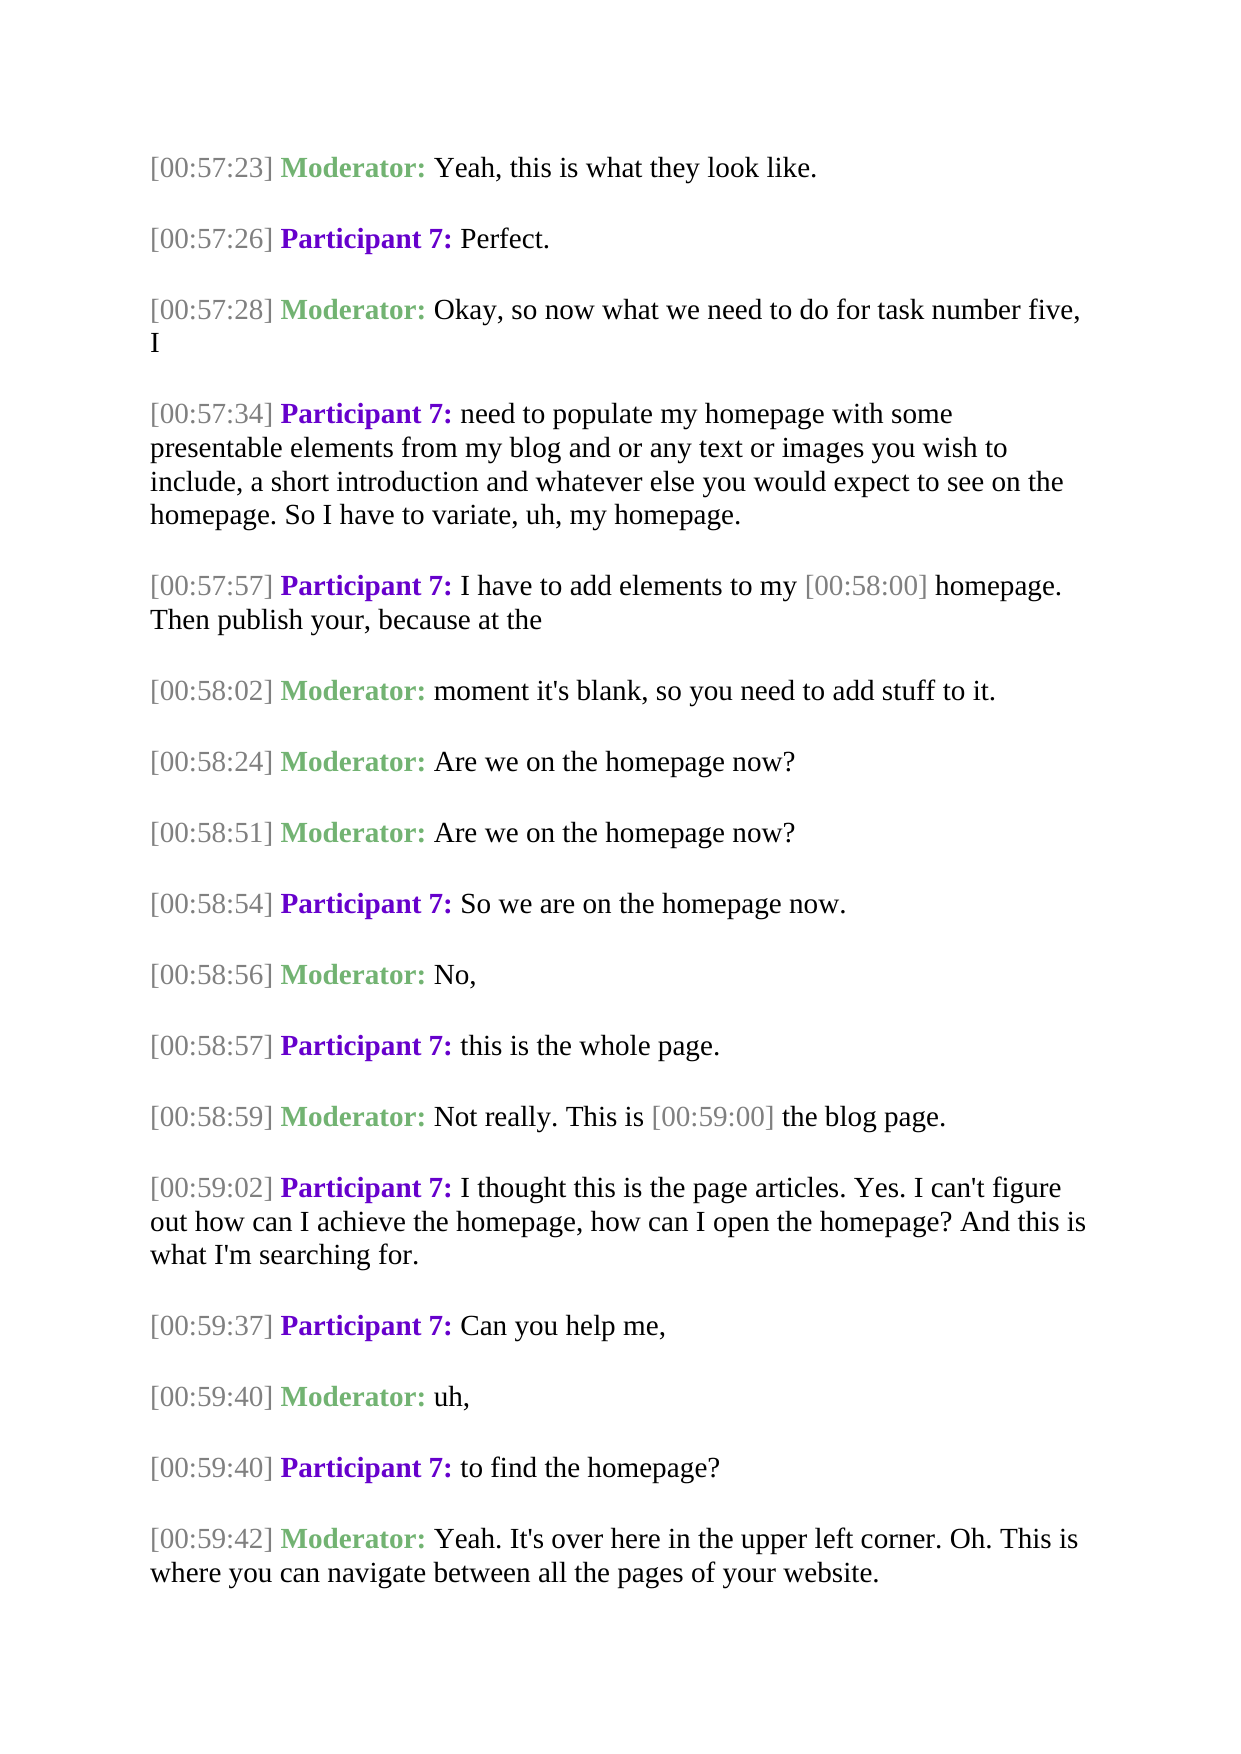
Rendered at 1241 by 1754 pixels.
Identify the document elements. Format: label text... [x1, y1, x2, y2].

text [00:57:34] Participant 7: need to populate my homepage with some presentable elements from my blog and or any text or images you wish to include, a short introduction and whatever else you would expect to see on the homepage. So I have to variate, uh, my homepage. [150, 397, 1090, 531]
text [00:58:59] Moderator: Not really. This is [00:59:00] the blog page. [150, 1099, 1090, 1133]
text [00:58:51] Moderator: Are we on the homepage now? [150, 815, 1090, 848]
text [00:58:24] Moderator: Are we on the homepage now? [150, 744, 1090, 777]
text [00:57:28] Moderator: Okay, so now what we need to do for task number five, I [150, 292, 1090, 359]
text [00:58:54] Participant 7: So we are on the homepage now. [150, 886, 1090, 919]
text [00:59:42] Moderator: Yeah. It's over here in the upper left corner. Oh. This is where you can navigate between all the pages of your website. [150, 1521, 1090, 1588]
text [00:57:23] Moderator: Yeah, this is what they look like. [150, 150, 1090, 183]
text [00:58:56] Moderator: No, [150, 957, 1090, 991]
text [00:58:57] Participant 7: this is the whole page. [150, 1028, 1090, 1062]
text [00:59:40] Participant 7: to find the homepage? [150, 1450, 1090, 1484]
text [00:59:02] Participant 7: I thought this is the page articles. Yes. I can't figure out how can I achieve the homepage, how can I open the homepage? And this is what I'm searching for. [150, 1170, 1090, 1271]
text [00:58:02] Moderator: moment it's blank, so you need to add stuff to it. [150, 673, 1090, 706]
text [00:59:40] Moderator: uh, [150, 1379, 1090, 1413]
text [00:57:57] Participant 7: I have to add elements to my [00:58:00] homepage. Then publish your, because at the [150, 568, 1090, 635]
text [00:57:26] Participant 7: Perfect. [150, 221, 1090, 254]
text [00:59:37] Participant 7: Can you help me, [150, 1308, 1090, 1342]
